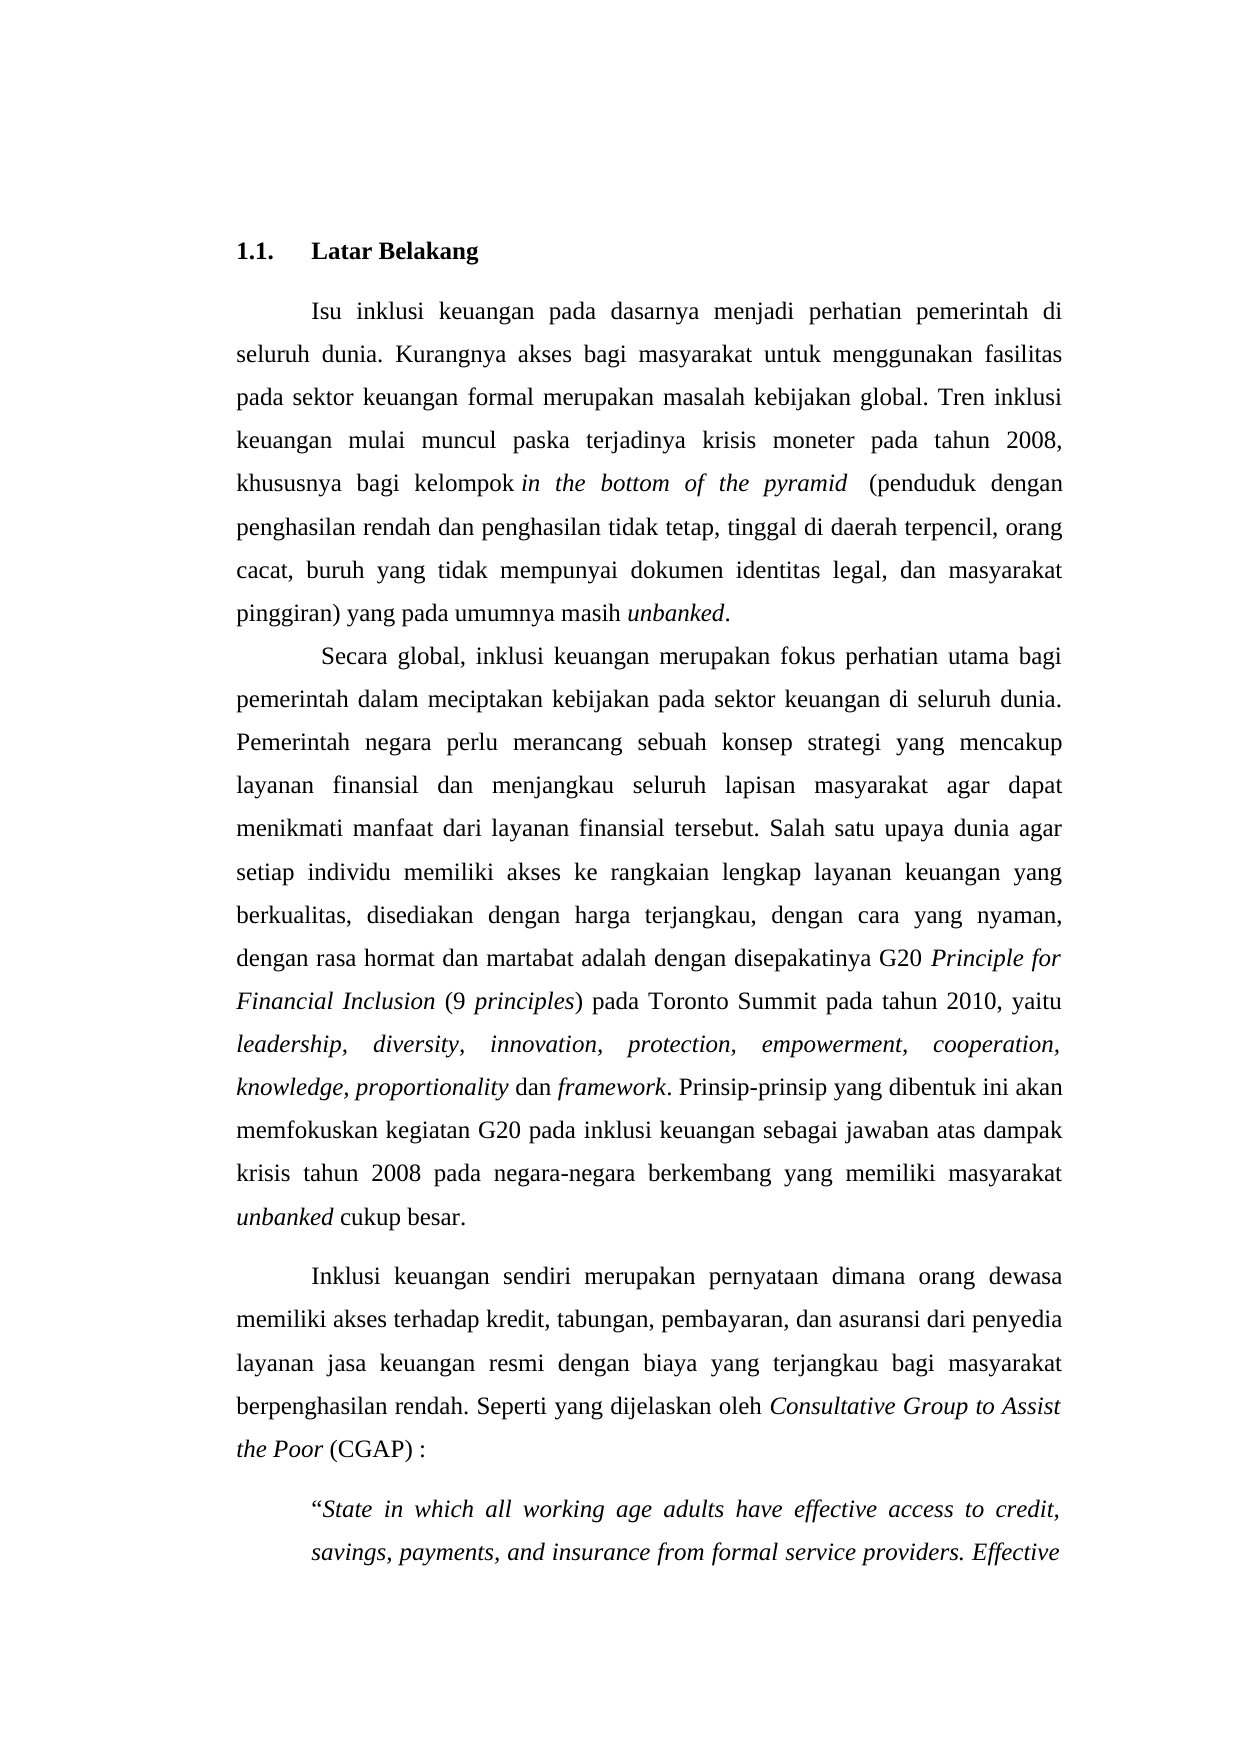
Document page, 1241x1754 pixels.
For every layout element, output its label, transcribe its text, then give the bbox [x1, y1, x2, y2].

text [311, 1494, 1063, 1566]
text Inklusi keuangan sendiri merupakan pernyataan dimana orang dewasa memiliki akses terhadap kredit, tabungan, pembayaran, dan asuransi dari penyedia layanan jasa keuangan resmi dengan biaya yang terjangkau bagi masyarakat berpenghasilan rendah. Seperti yang dijelaskan oleh Consultative Group to Assist the Poor (CGAP) : [236, 1261, 1063, 1463]
text Isu inklusi keuangan pada dasarnya menjadi perhatian pemerintah di seluruh dunia. Kurangnya akses bagi masyarakat untuk menggunakan fasilitas pada sektor keuangan formal merupakan masalah kebijakan global. Tren inklusi keuangan mulai muncul paska terjadinya krisis moneter pada tahun 2008, khususnya bagi kelompok in the bottom of the pyramid (penduduk dengan penghasilan rendah dan penghasilan tidak tetap, tinggal di daerah terpencil, orang cacat, buruh yang tidak mempunyai dokumen identitas legal, dan masyarakat pinggiran) yang pada umumnya masih unbanked. [236, 296, 1063, 627]
text Secara global, inklusi keuangan merupakan fokus perhatian utama bagi pemerintah dalam meciptakan kebijakan pada sektor keuangan di seluruh dunia. Pemerintah negara perlu merancang sebuah konsep strategi yang mencakup layanan finansial dan menjangkau seluruh lapisan masyarakat agar dapat menikmati manfaat dari layanan finansial tersebut. Salah satu upaya dunia agar setiap individu memiliki akses ke rangkaian lengkap layanan keuangan yang berkualitas, disediakan dengan harga terjangkau, dengan cara yang nyaman, dengan rasa hormat dan martabat adalah dengan disepakatinya G20 Principle for Financial Inclusion (9 principles) pada Toronto Summit pada tahun 2010, yaitu leadership, diversity, innovation, protection, empowerment, cooperation, knowledge, proportionality dan framework. Prinsip-prinsip yang dibentuk ini akan memfokuskan kegiatan G20 pada inklusi keuangan sebagai jawaban atas dampak krisis tahun 2008 pada negara-negara berkembang yang memiliki masyarakat unbanked cukup besar. [236, 641, 1063, 1230]
list Latar Belakang [236, 236, 1063, 265]
